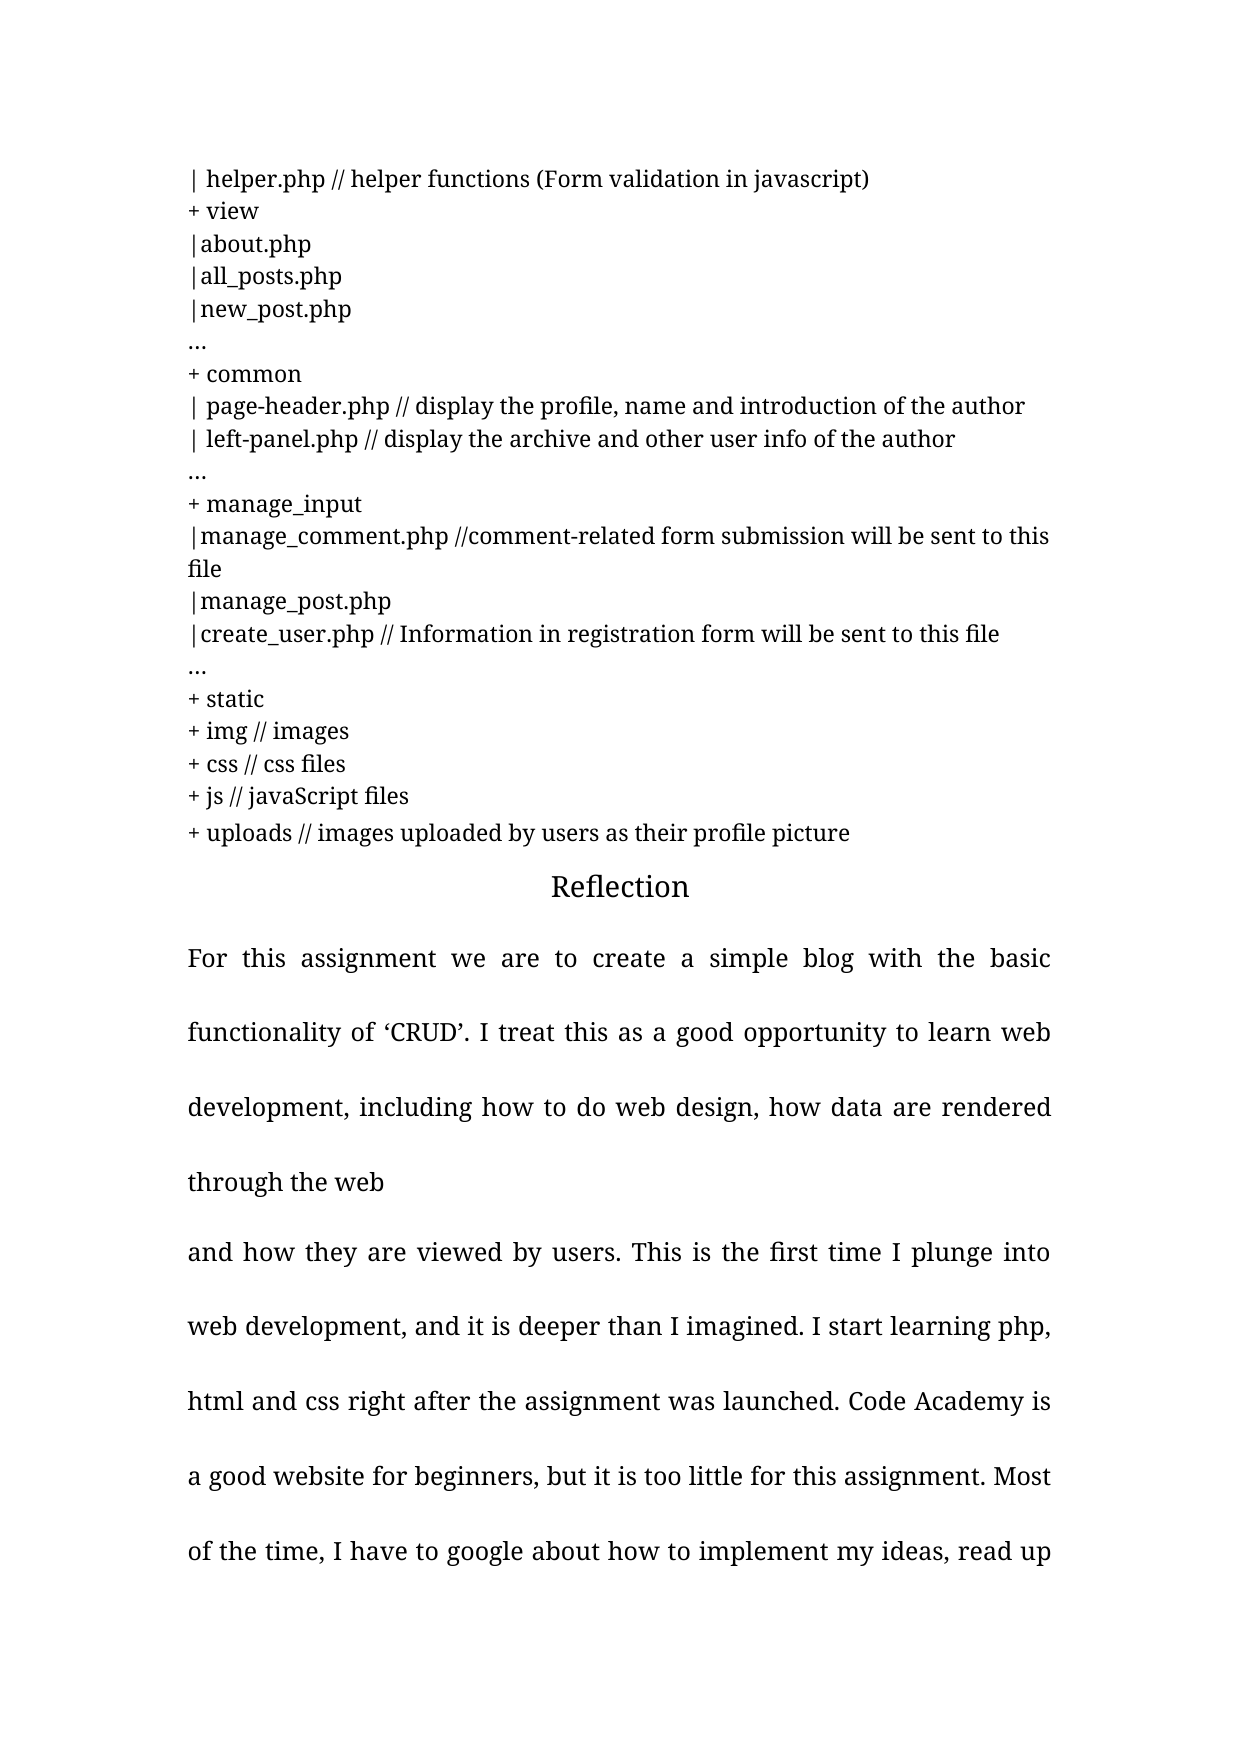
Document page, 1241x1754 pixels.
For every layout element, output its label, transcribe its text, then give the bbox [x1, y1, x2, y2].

text | left-panel.php // display the archive and other user info of the author [187, 422, 1053, 454]
text + manage_input [187, 487, 1053, 519]
text |new_post.php [187, 292, 1053, 324]
text Reflection [187, 854, 1053, 919]
text + view [187, 194, 1053, 227]
text + js // javaScript files [187, 779, 1053, 812]
text |all_posts.php [187, 259, 1053, 292]
text + uploads // images uploaded by users as their profile picture [187, 817, 1053, 849]
text + static [187, 682, 1053, 714]
text + img // images [187, 714, 1053, 747]
text | page-header.php // display the profile, name and introduction of the author [187, 389, 1053, 422]
text |about.php [187, 227, 1053, 259]
text |manage_comment.php //comment-related form submission will be sent to this file [187, 519, 1053, 584]
text + css // css files [187, 747, 1053, 779]
text |manage_post.php [187, 584, 1053, 617]
text … [187, 649, 1053, 682]
text + common [187, 357, 1053, 389]
text … [187, 454, 1053, 487]
text |create_user.php // Information in registration form will be sent to this file [187, 617, 1053, 649]
text … [187, 324, 1053, 357]
text | helper.php // helper functions (Form validation in javascript) [187, 162, 1053, 194]
text For this assignment we are to create a simple blog with the basic functionality of ‘CRUD’. I treat this as a good opportunity to learn web development, including how to do web design, how data are rendered through the web [187, 925, 1053, 1214]
